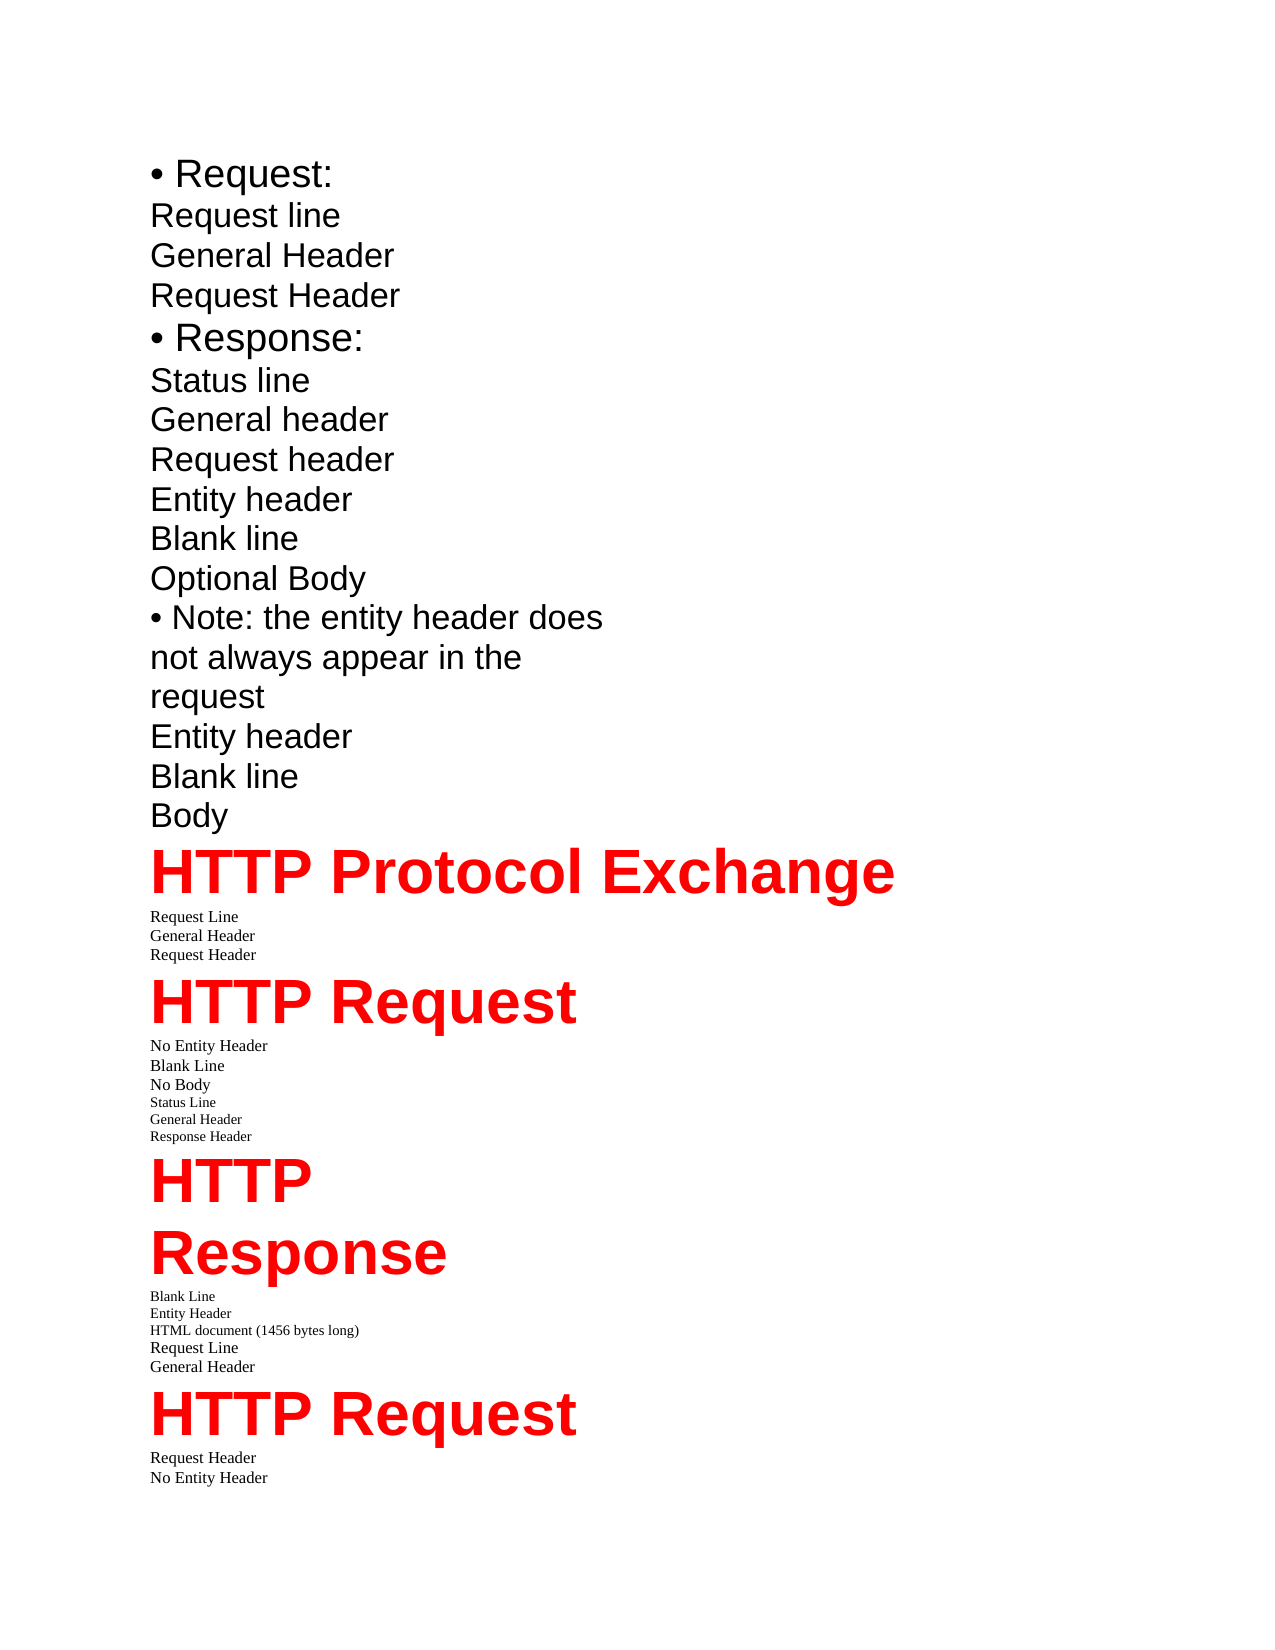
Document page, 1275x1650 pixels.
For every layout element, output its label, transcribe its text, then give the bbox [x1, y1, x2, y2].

text Response [150, 1216, 1125, 1288]
text Entity header [150, 479, 1125, 518]
text Request Line [150, 1338, 1125, 1357]
text not always appear in the [150, 637, 1125, 677]
text No Entity Header [150, 1467, 1125, 1487]
text • Request: [150, 150, 1125, 196]
text Blank line [150, 756, 1125, 795]
text Entity header [150, 716, 1125, 756]
text Request Header [150, 1448, 1125, 1467]
text General Header [150, 1111, 1125, 1127]
text Entity Header [150, 1304, 1125, 1321]
text HTTP Request [150, 1376, 1125, 1448]
text No Entity Header [150, 1036, 1125, 1055]
text Request line [150, 196, 1125, 235]
text Request Header [150, 945, 1125, 964]
text Blank Line [150, 1055, 1125, 1074]
text HTTP Protocol Exchange [150, 835, 1125, 907]
text HTML document (1456 bytes long) [150, 1321, 1125, 1338]
text Response Header [150, 1127, 1125, 1144]
text Blank Line [150, 1288, 1125, 1304]
text General Header [150, 926, 1125, 945]
text Body [150, 795, 1125, 835]
text Request Line [150, 907, 1125, 926]
text request [150, 677, 1125, 716]
text No Body [150, 1074, 1125, 1094]
text Request Header [150, 275, 1125, 314]
text HTTP Request [150, 964, 1125, 1036]
text General Header [150, 1357, 1125, 1376]
text HTTP [150, 1144, 1125, 1216]
text General header [150, 399, 1125, 439]
text Status line [150, 360, 1125, 399]
text Request header [150, 439, 1125, 479]
text Status Line [150, 1094, 1125, 1111]
text General Header [150, 235, 1125, 275]
text • Response: [150, 314, 1125, 360]
text • Note: the entity header does [150, 597, 1125, 637]
text Optional Body [150, 558, 1125, 597]
text Blank line [150, 518, 1125, 558]
